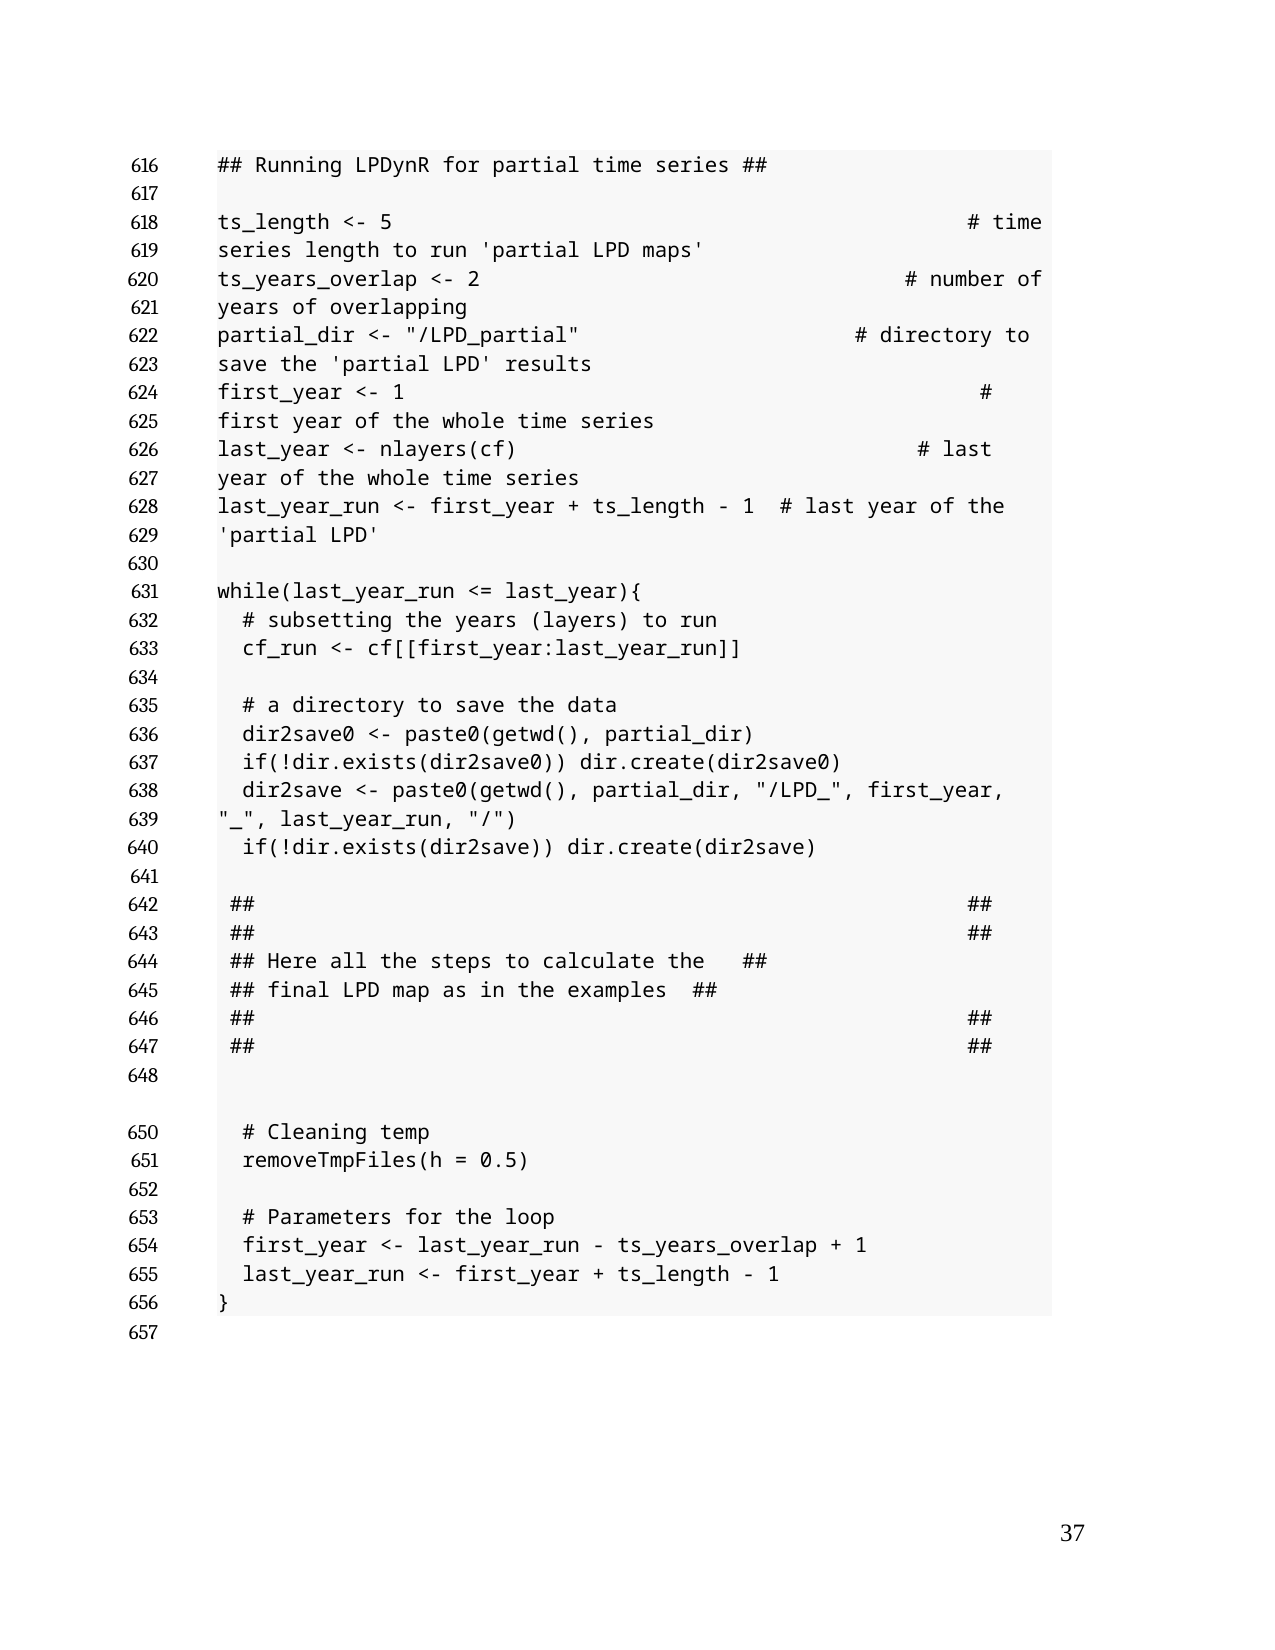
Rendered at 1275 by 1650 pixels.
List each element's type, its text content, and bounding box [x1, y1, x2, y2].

text removeTmpFiles(h = 0.5) [217, 1145, 1052, 1174]
text ## Running LPDynR for partial time series ## ts_length <- 5 # time series length to run 'partial LPD maps' ts_years_overlap <- 2 # number of years of overlapping partial_dir <- "/LPD_partial" # directory to save the 'partial LPD' results first_year <- 1 # first year of the whole time series last_year <- nlayers(cf) # last year of the whole time series last_year_run <- first_year + ts_length - 1 # last year of the 'partial LPD' while(last_year_run <= last_year){ # subsetting the years (layers) to run cf_run <- cf[[first_year:last_year_run]] # a directory to save the data dir2save0 <- paste0(getwd(), partial_dir) if(!dir.exists(dir2save0)) dir.create(dir2save0) dir2save <- paste0(getwd(), partial_dir, "/LPD_", first_year, "_", last_year_run, "/") if(!dir.exists(dir2save)) dir.create(dir2save) ## ## ## ## ## Here all the steps to calculate the ## ## final LPD map as in the examples ## ## ## ## ## [217, 150, 1052, 1117]
text # Parameters for the loop first_year <- last_year_run - ts_years_overlap + 1 last_year_run <- first_year + ts_length - 1 } [217, 1174, 1052, 1316]
text # Cleaning temp [217, 1117, 1052, 1145]
